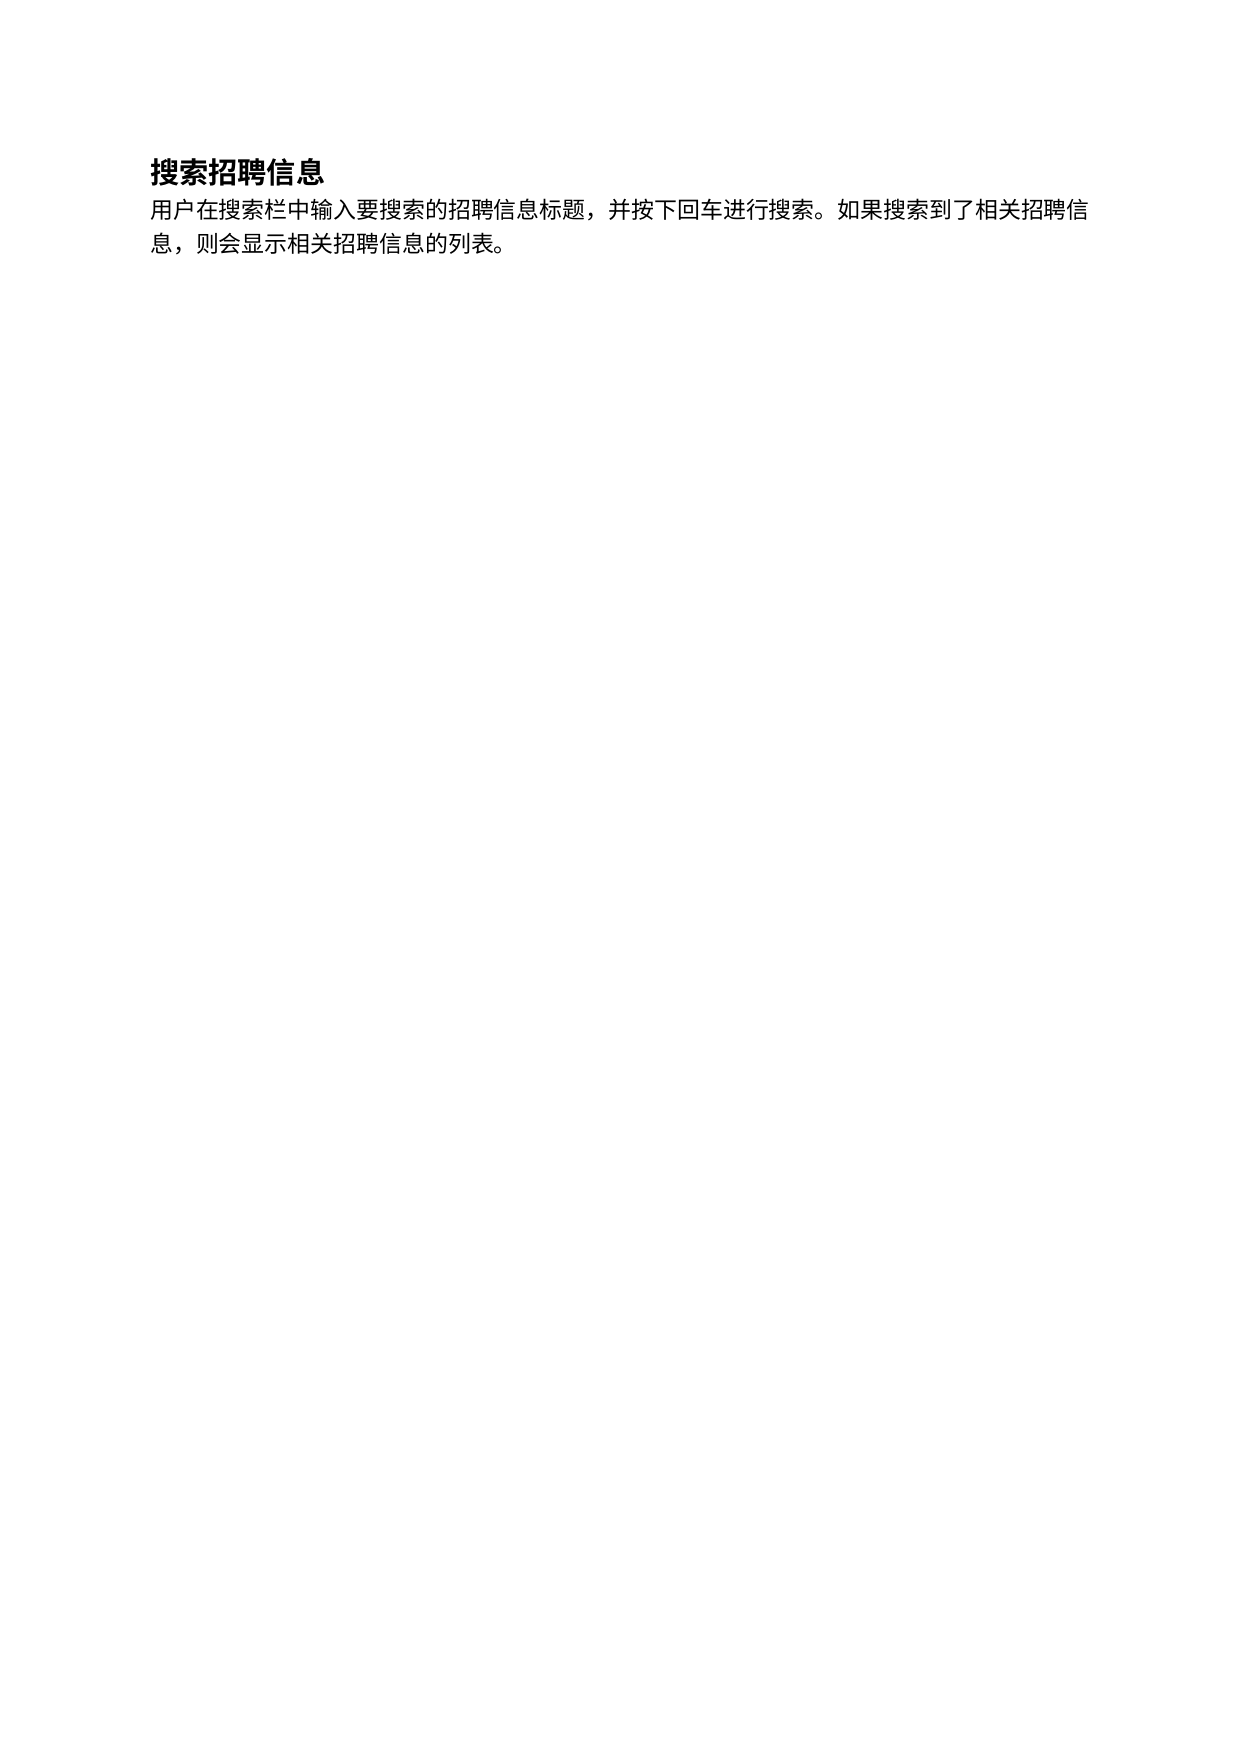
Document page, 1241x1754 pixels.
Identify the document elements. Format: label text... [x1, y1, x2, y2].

text 用户在搜索栏中输入要搜索的招聘信息标题，并按下回车进行搜索。如果搜索到了相关招聘信息，则会显示相关招聘信息的列表。 [150, 192, 1090, 259]
